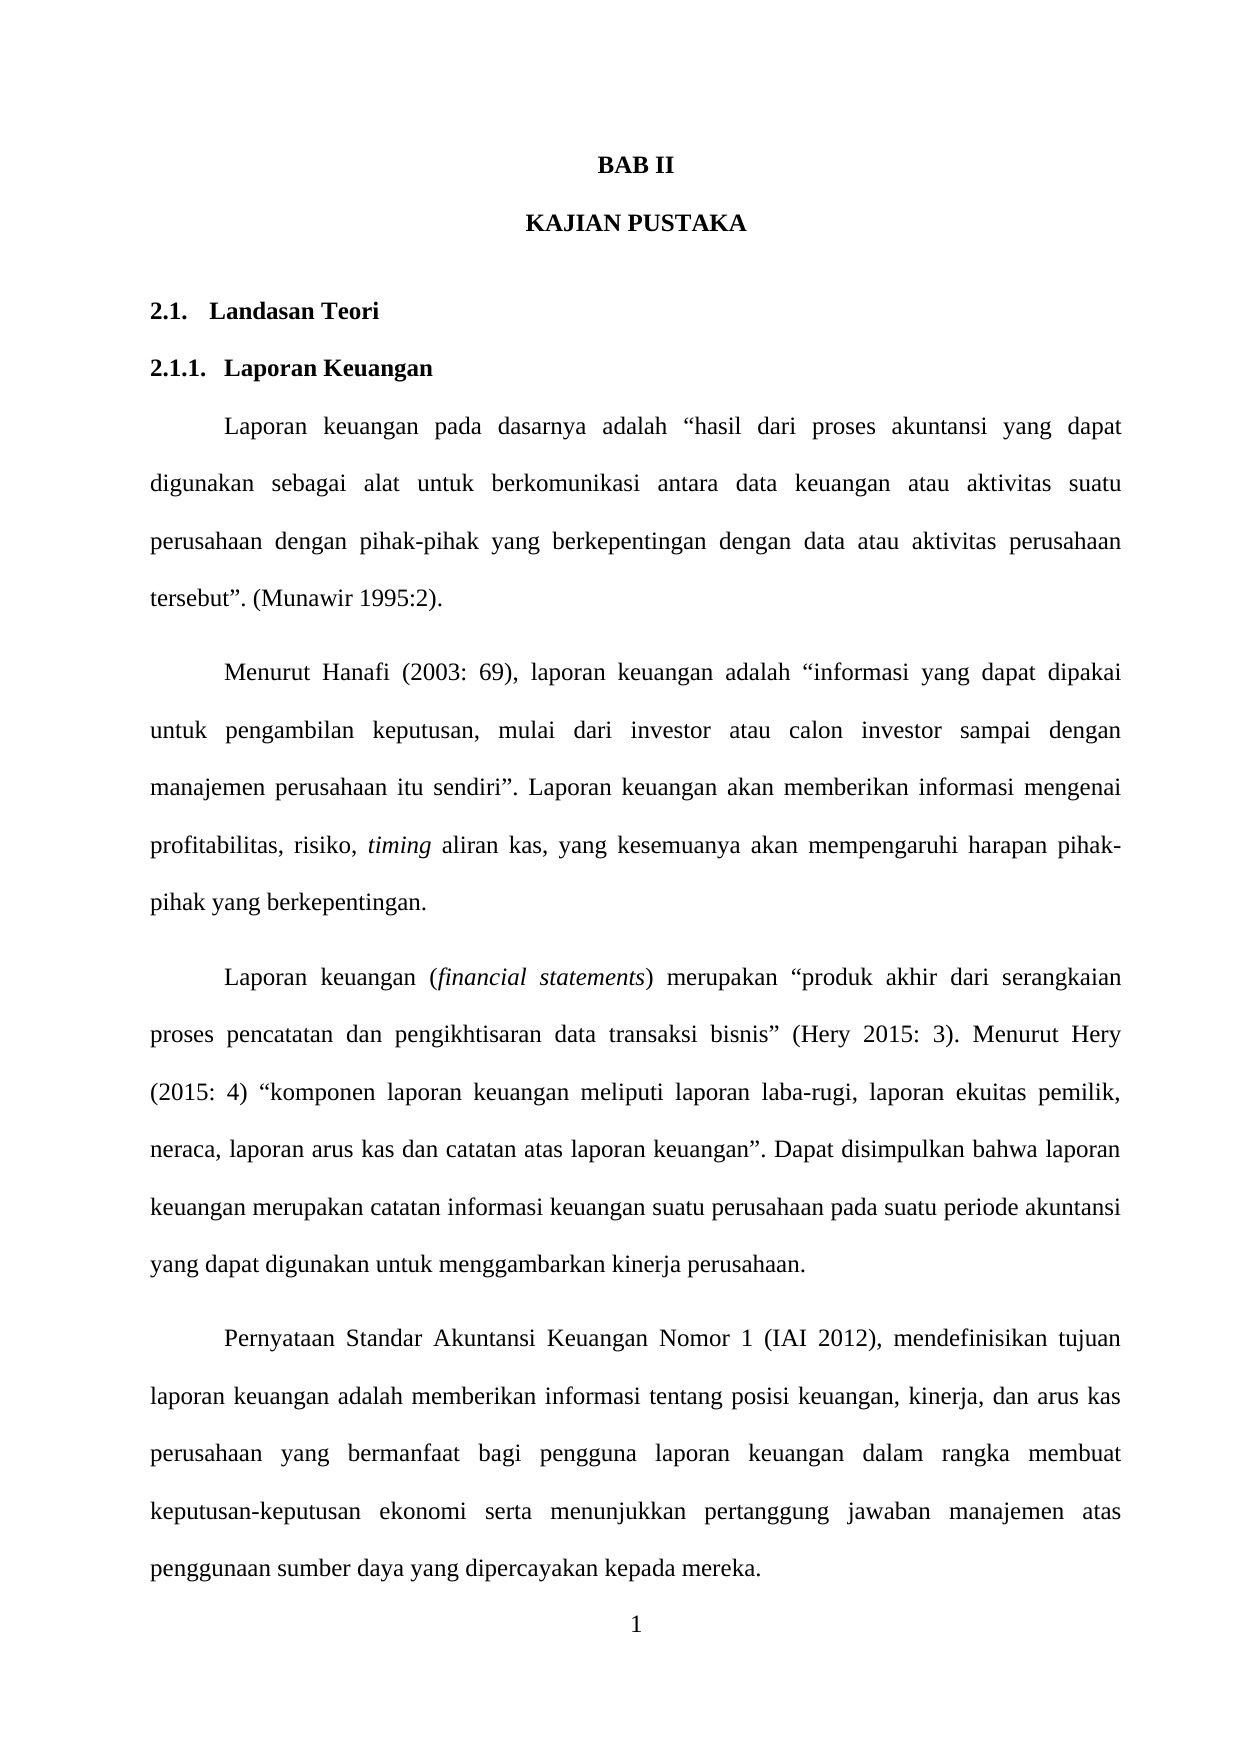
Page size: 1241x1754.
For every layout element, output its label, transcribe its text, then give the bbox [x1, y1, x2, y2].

text BAB II [150, 150, 1122, 179]
text Laporan keuangan (financial statements) merupakan “produk akhir dari serangkaian proses pencatatan dan pengikhtisaran data transaksi bisnis” (Hery 2015: 3). Menurut Hery (2015: 4) “komponen laporan keuangan meliputi laporan laba-rugi, laporan ekuitas pemilik, neraca, laporan arus kas dan catatan atas laporan keuangan”. Dapat disimpulkan bahwa laporan keuangan merupakan catatan informasi keuangan suatu perusahaan pada suatu periode akuntansi yang dapat digunakan untuk menggambarkan kinerja perusahaan. [150, 962, 1122, 1278]
text Pernyataan Standar Akuntansi Keuangan Nomor 1 (IAI 2012), mendefinisikan tujuan laporan keuangan adalah memberikan informasi tentang posisi keuangan, kinerja, dan arus kas perusahaan yang bermanfaat bagi pengguna laporan keuangan dalam rangka membuat keputusan-keputusan ekonomi serta menunjukkan pertanggung jawaban manajemen atas penggunaan sumber daya yang dipercayakan kepada mereka. [150, 1323, 1122, 1582]
text Menurut Hanafi (2003: 69), laporan keuangan adalah “informasi yang dapat dipakai untuk pengambilan keputusan, mulai dari investor atau calon investor sampai dengan manajemen perusahaan itu sendiri”. Laporan keuangan akan memberikan informasi mengenai profitabilitas, risiko, timing aliran kas, yang kesemuanya akan mempengaruhi harapan pihak-pihak yang berkepentingan. [150, 657, 1122, 916]
text Laporan keuangan pada dasarnya adalah “hasil dari proses akuntansi yang dapat digunakan sebagai alat untuk berkomunikasi antara data keuangan atau aktivitas suatu perusahaan dengan pihak-pihak yang berkepentingan dengan data atau aktivitas perusahaan tersebut”. (Munawir 1995:2). [150, 411, 1122, 612]
subtitle Landasan Teori [150, 296, 1122, 324]
subtitle KAJIAN PUSTAKA [150, 208, 1122, 237]
subtitle Laporan Keuangan [150, 353, 1122, 382]
